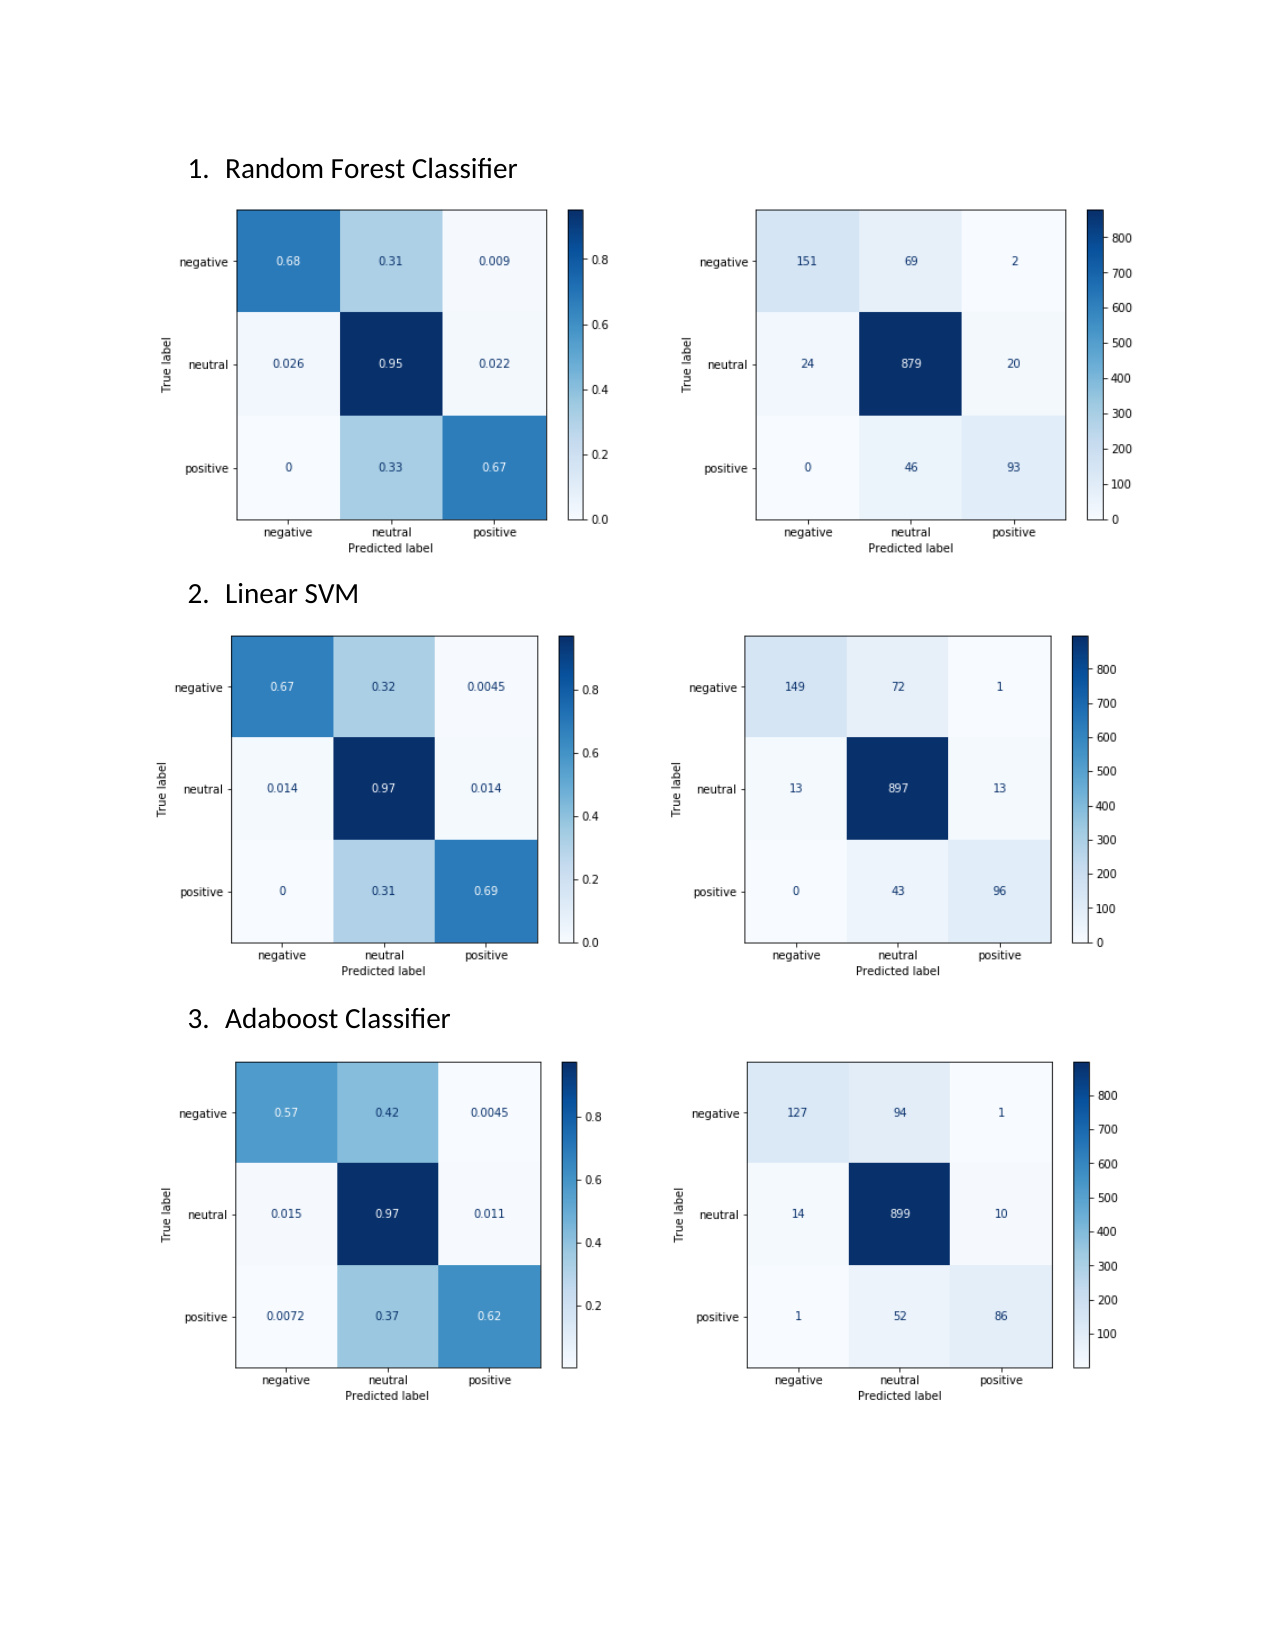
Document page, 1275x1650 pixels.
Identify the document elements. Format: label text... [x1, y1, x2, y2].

list Random Forest Classifier [187, 150, 1125, 186]
picture [150, 630, 1125, 982]
list Adaboost Classifier [187, 1000, 1125, 1036]
list Linear SVM [187, 576, 1125, 611]
picture [150, 205, 1137, 557]
picture [150, 1055, 1125, 1409]
